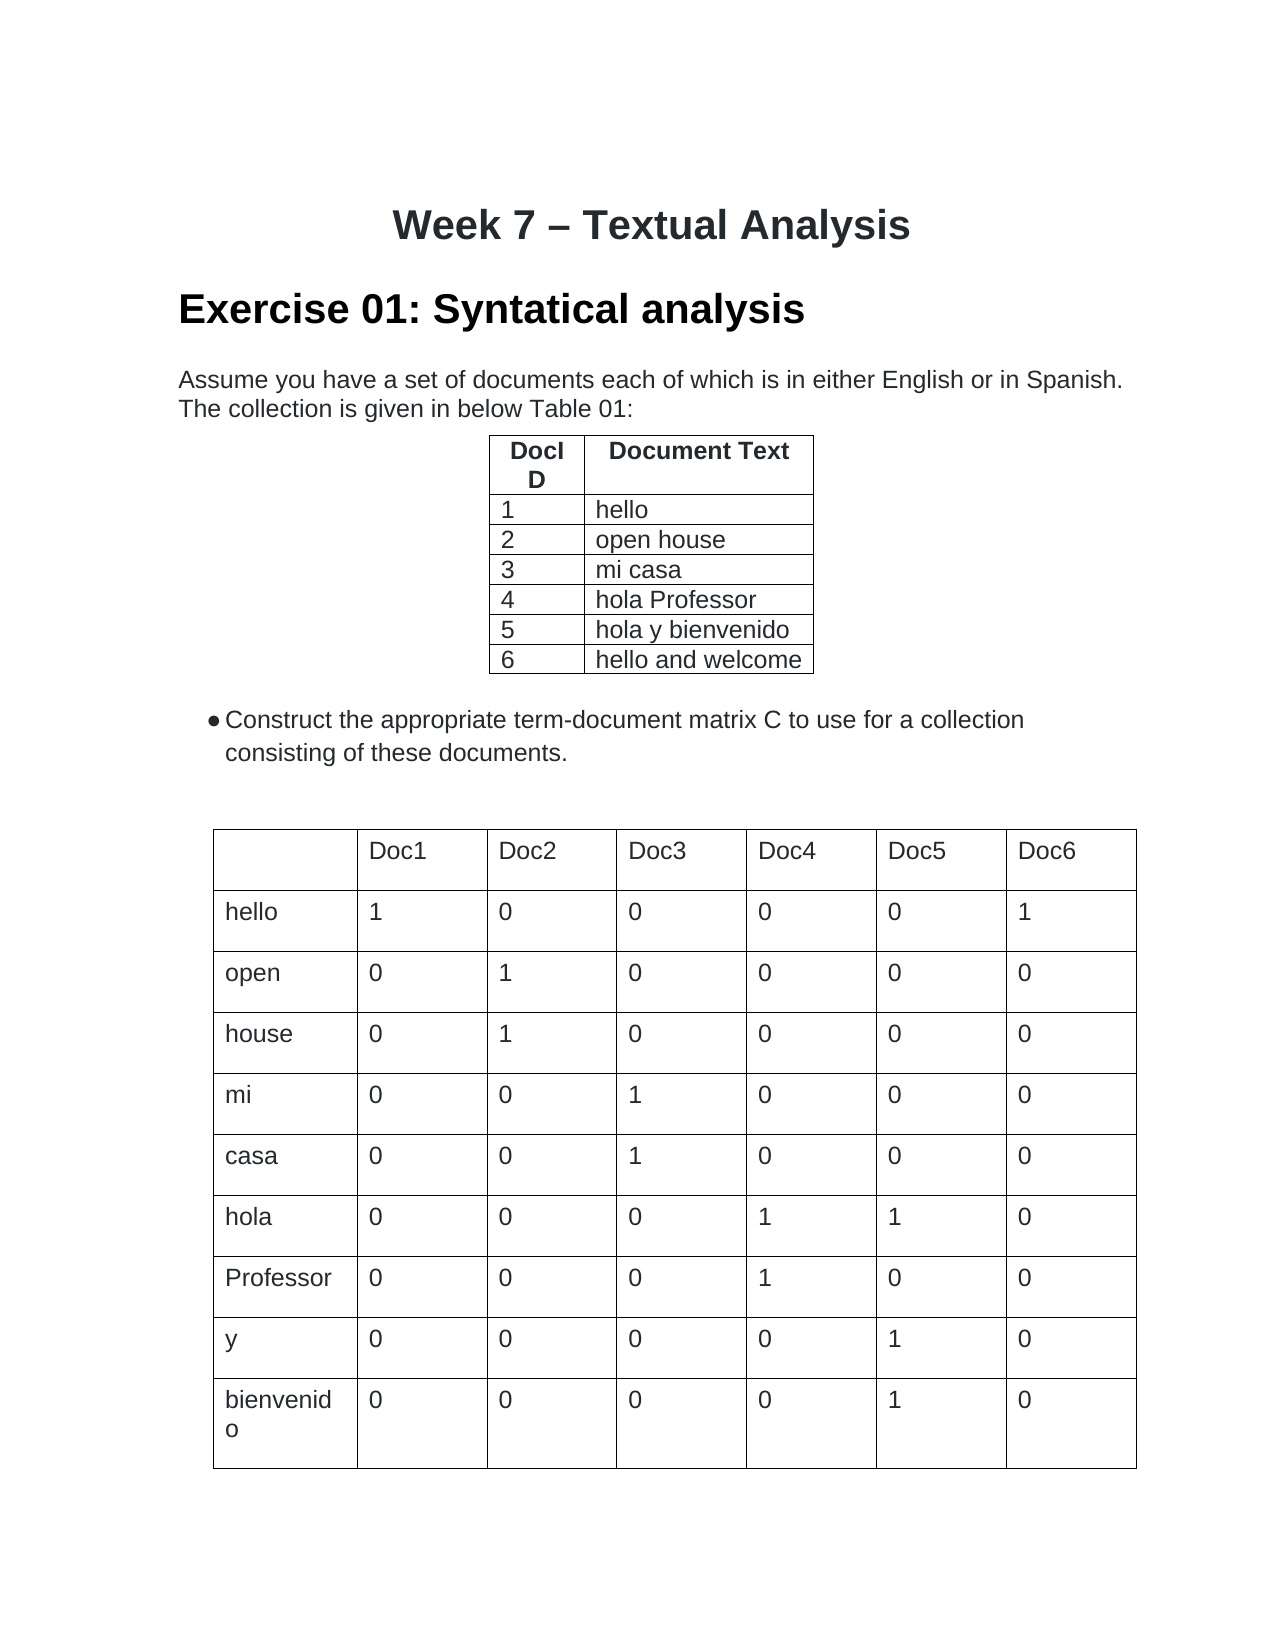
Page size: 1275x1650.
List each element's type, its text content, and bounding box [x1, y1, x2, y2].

table_cell hello and welcome [585, 645, 813, 673]
table_cell hello [585, 495, 813, 524]
table_cell 0 [358, 1257, 487, 1317]
table_header Doc6 [1007, 830, 1136, 890]
table_cell 0 [747, 952, 876, 1012]
table_cell 1 [617, 1135, 746, 1195]
table_cell open house [585, 525, 813, 554]
table_header Doc4 [747, 830, 876, 890]
table_cell 0 [747, 1074, 876, 1134]
table_header [214, 830, 357, 890]
table_cell 0 [877, 952, 1006, 1012]
table_cell casa [214, 1135, 357, 1195]
table_header Document Text [585, 436, 813, 493]
table_cell 0 [617, 1013, 746, 1073]
table_cell 1 [877, 1196, 1006, 1256]
table_cell 0 [617, 1379, 746, 1468]
table_cell 1 [877, 1379, 1006, 1468]
table_cell 1 [747, 1257, 876, 1317]
table_cell 0 [747, 1379, 876, 1468]
table_header Doc5 [877, 830, 1006, 890]
subtitle Week 7 – Textual Analysis [178, 200, 1125, 248]
table_cell y [214, 1318, 357, 1378]
table_cell 1 [358, 891, 487, 951]
table_cell 0 [1007, 1318, 1136, 1378]
table_cell 0 [1007, 1379, 1136, 1468]
table_cell 0 [358, 1379, 487, 1468]
table_cell Professor [214, 1257, 357, 1317]
table_cell 0 [877, 1074, 1006, 1134]
table_cell 1 [488, 952, 616, 1012]
table_header Doc3 [617, 830, 746, 890]
list Construct the appropriate term-document matrix C to use for a collection consisting of these documents. [206, 704, 1125, 766]
table_cell 0 [617, 1196, 746, 1256]
table_cell 1 [488, 1013, 616, 1073]
table_cell hola [214, 1196, 357, 1256]
table_cell 4 [490, 585, 584, 614]
table_cell 0 [1007, 1074, 1136, 1134]
table_cell mi [214, 1074, 357, 1134]
table_cell 0 [488, 1257, 616, 1317]
table_cell 6 [490, 645, 584, 673]
table_cell 0 [358, 1074, 487, 1134]
table_cell 5 [490, 615, 584, 643]
table_header Doc2 [488, 830, 616, 890]
table_cell 0 [747, 891, 876, 951]
table_cell 0 [877, 1013, 1006, 1073]
table_cell 0 [488, 1379, 616, 1468]
table_header DocID [490, 436, 584, 493]
table_cell 0 [358, 952, 487, 1012]
table_cell mi casa [585, 555, 813, 584]
table_cell 1 [877, 1318, 1006, 1378]
table_cell 0 [358, 1196, 487, 1256]
table_cell 0 [747, 1318, 876, 1378]
table_cell 0 [488, 1318, 616, 1378]
table_cell house [214, 1013, 357, 1073]
table_cell 0 [747, 1013, 876, 1073]
table_cell 0 [877, 891, 1006, 951]
table_header Doc1 [358, 830, 487, 890]
table_cell 2 [490, 525, 584, 554]
table_cell hello [214, 891, 357, 951]
table_cell 0 [358, 1318, 487, 1378]
table_cell bienvenido [214, 1379, 357, 1468]
table_cell 0 [1007, 952, 1136, 1012]
table_cell 0 [617, 891, 746, 951]
table_cell 3 [490, 555, 584, 584]
table_cell 0 [1007, 1257, 1136, 1317]
table_cell 0 [617, 952, 746, 1012]
table_cell 0 [877, 1135, 1006, 1195]
text Assume you have a set of documents each of which is in either English or in Spanish. The collection is given in below Table 01: [178, 365, 1125, 422]
table_cell 0 [617, 1257, 746, 1317]
table_cell 0 [617, 1318, 746, 1378]
table_cell 0 [747, 1135, 876, 1195]
table_cell 0 [488, 1135, 616, 1195]
table_cell hola y bienvenido [585, 615, 813, 643]
subtitle Exercise 01: Syntatical analysis [178, 285, 1125, 333]
table_cell 1 [617, 1074, 746, 1134]
table_cell 0 [488, 891, 616, 951]
table_cell 0 [1007, 1013, 1136, 1073]
table_cell 1 [747, 1196, 876, 1256]
table_cell open [214, 952, 357, 1012]
table_cell hola Professor [585, 585, 813, 614]
table_cell 0 [488, 1074, 616, 1134]
table_cell 1 [1007, 891, 1136, 951]
table_cell 1 [490, 495, 584, 524]
table_cell 0 [488, 1196, 616, 1256]
table_cell 0 [877, 1257, 1006, 1317]
table_cell 0 [1007, 1196, 1136, 1256]
table_cell 0 [358, 1135, 487, 1195]
table_cell 0 [358, 1013, 487, 1073]
table_cell 0 [1007, 1135, 1136, 1195]
